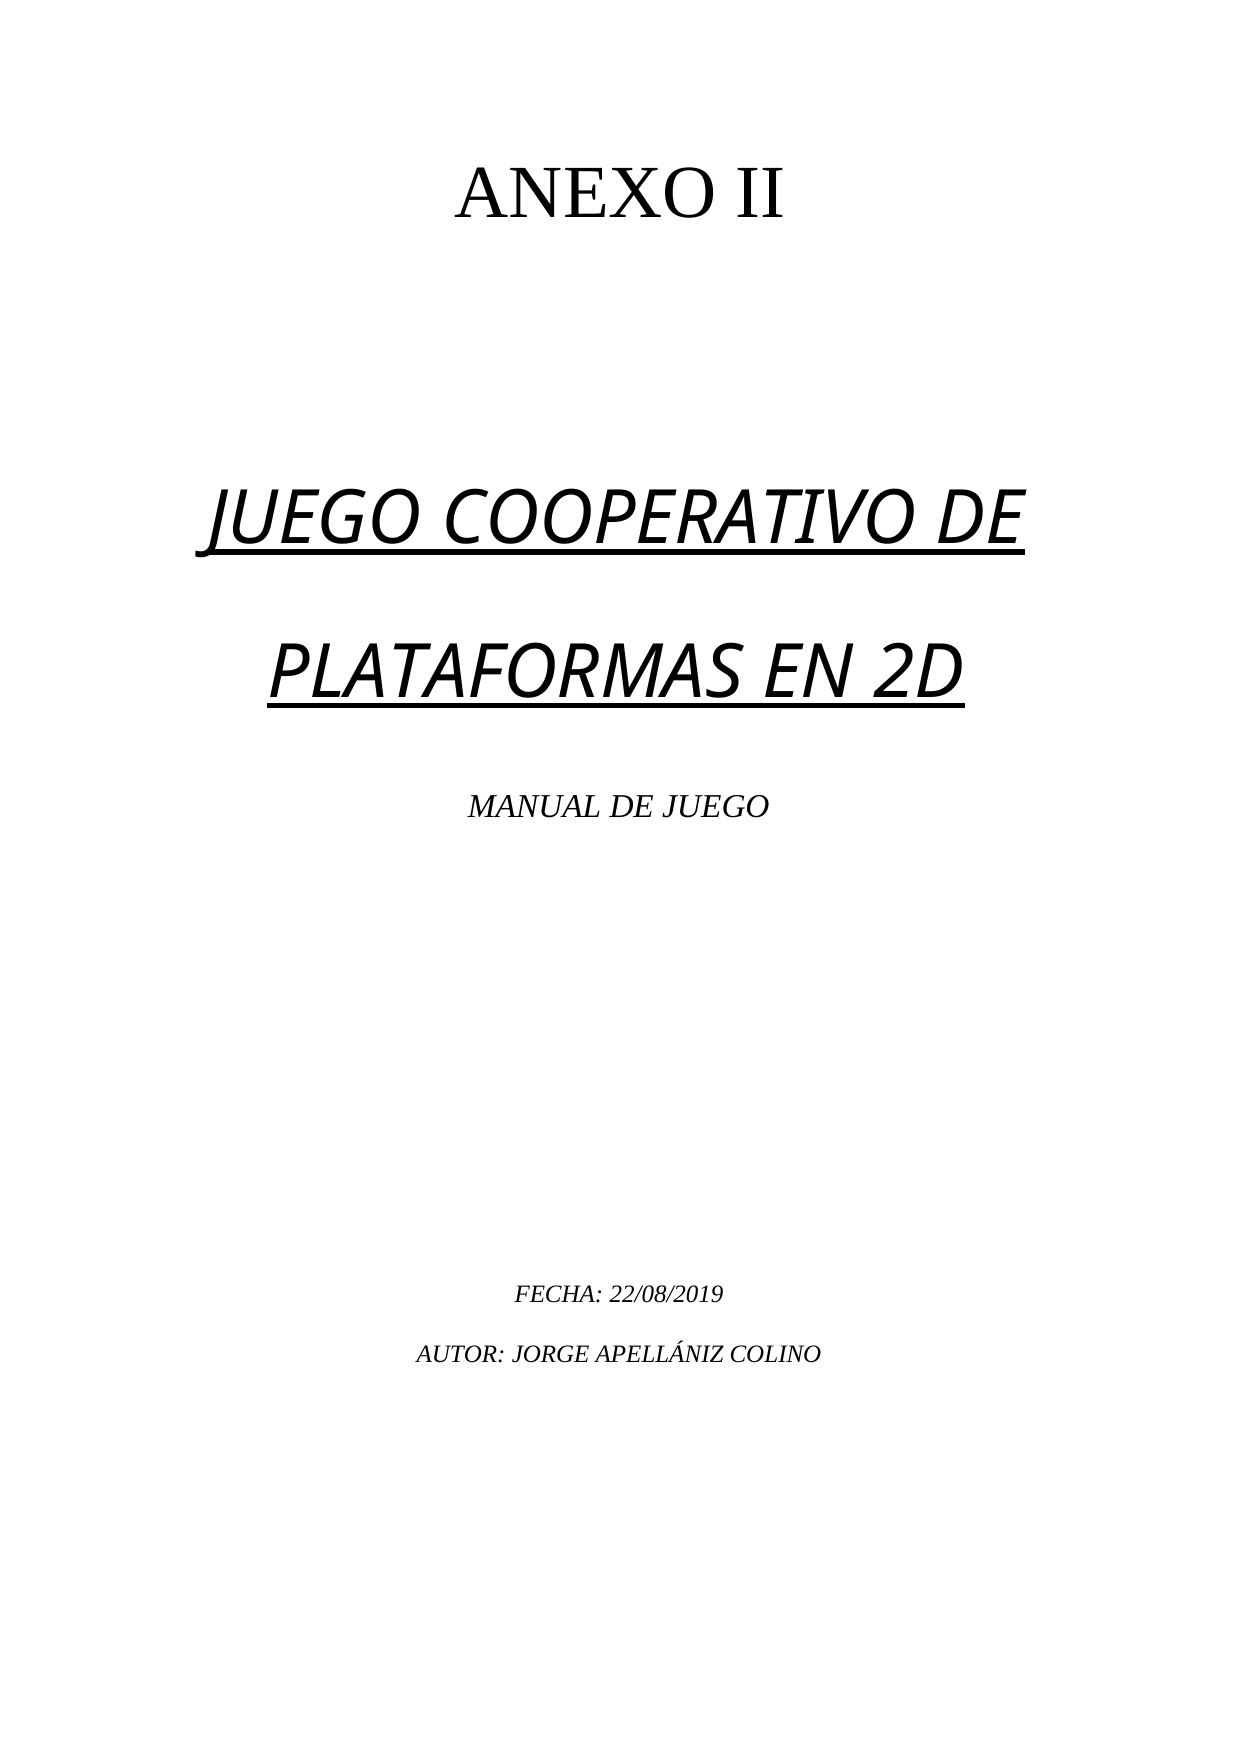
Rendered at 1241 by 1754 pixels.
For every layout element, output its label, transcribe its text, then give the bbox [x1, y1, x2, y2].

text MANUAL DE JUEGO [177, 787, 1063, 825]
text JUEGO COOPERATIVO DE PLATAFORMAS EN 2D [177, 463, 1063, 719]
text ANEXO II [177, 148, 1063, 234]
text FECHA: 22/08/2019 [177, 1279, 1063, 1308]
text AUTOR: JORGE APELLÁNIZ COLINO [177, 1339, 1063, 1368]
